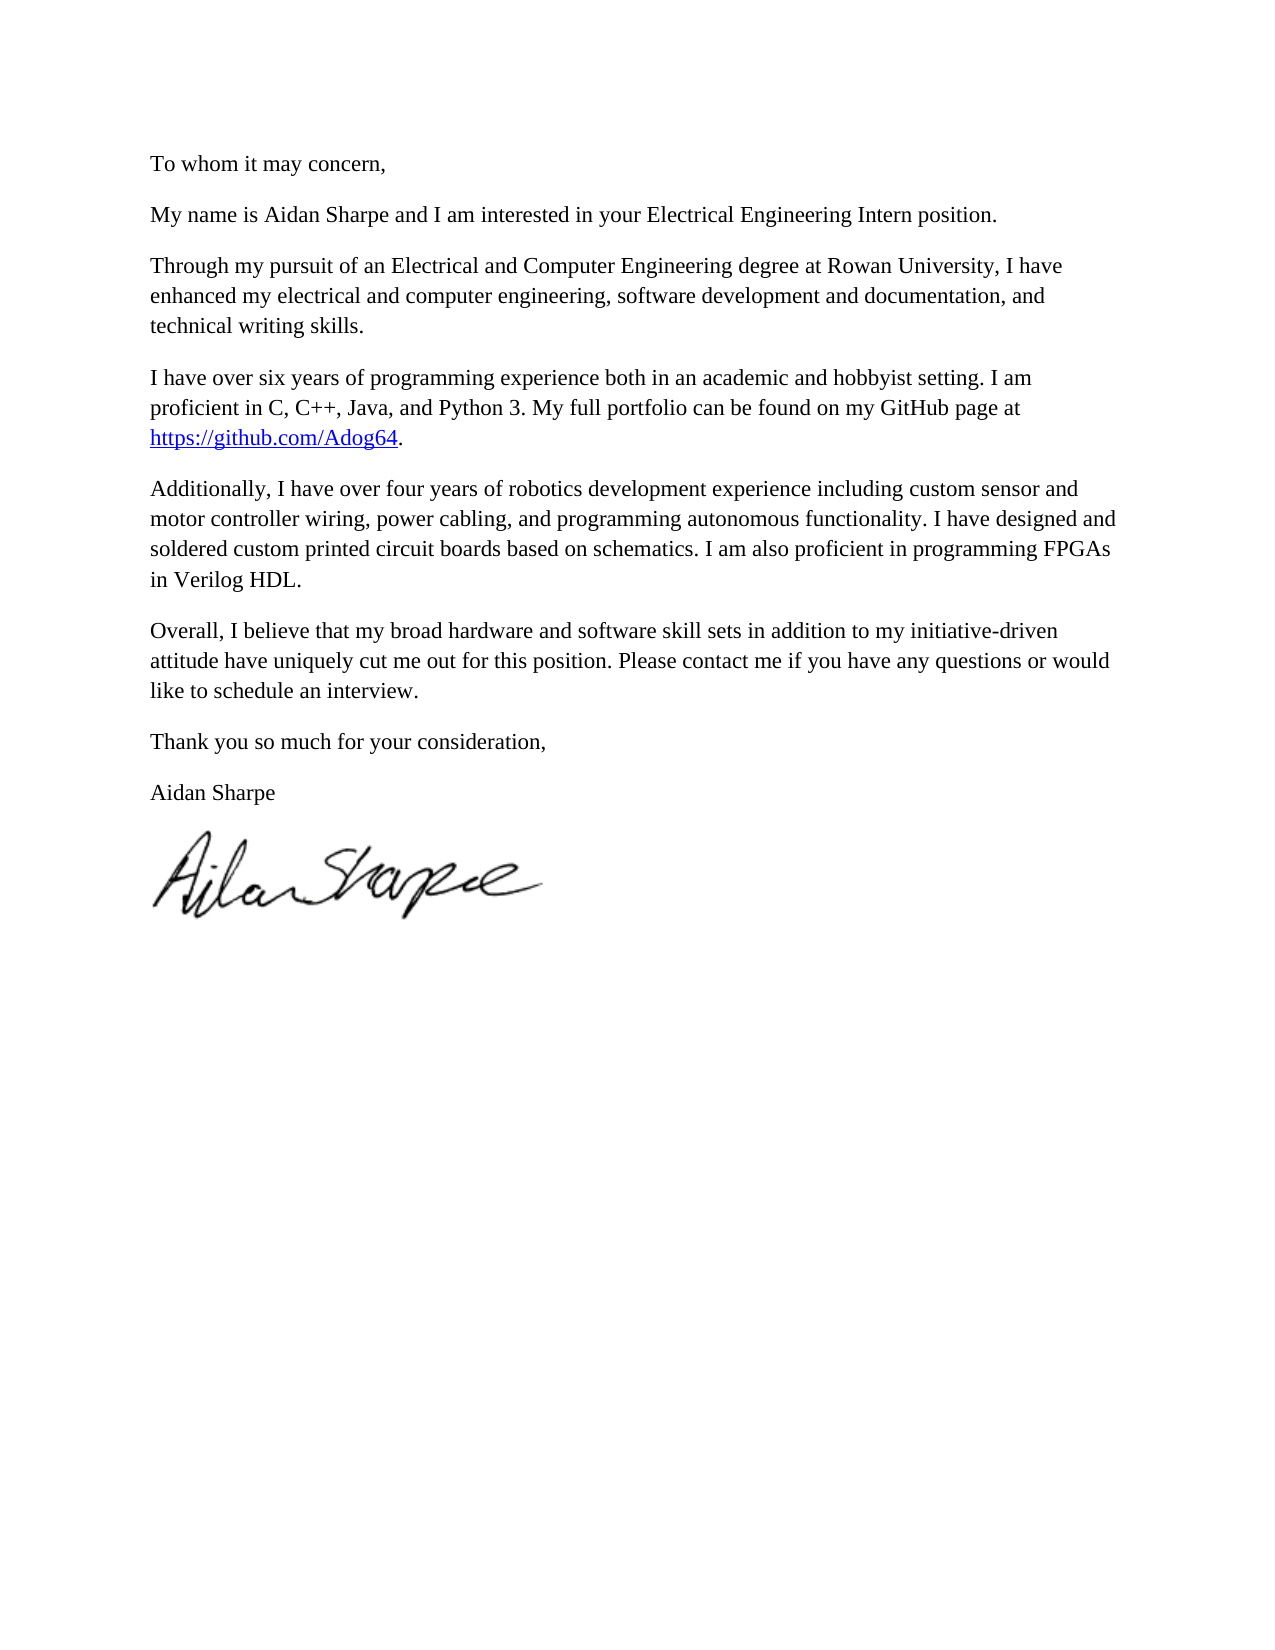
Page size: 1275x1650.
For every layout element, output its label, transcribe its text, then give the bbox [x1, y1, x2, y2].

text Overall, I believe that my broad hardware and software skill sets in addition to my initiative-driven attitude have uniquely cut me out for this position. Please contact me if you have any questions or would like to schedule an interview. [150, 617, 1125, 703]
text My name is Aidan Sharpe and I am interested in your Electrical Engineering Intern position. [150, 201, 1125, 227]
text Additionally, I have over four years of robotics development experience including custom sensor and motor controller wiring, power cabling, and programming autonomous functionality. I have designed and soldered custom printed circuit boards based on schematics. I am also proficient in programming FPGAs in Verilog HDL. [150, 475, 1125, 592]
text Through my pursuit of an Electrical and Computer Engineering degree at Rowan University, I have enhanced my electrical and computer engineering, software development and documentation, and technical writing skills. [150, 252, 1125, 339]
text Thank you so much for your consideration, [150, 728, 1125, 754]
text Aidan Sharpe [150, 779, 1125, 806]
picture [150, 830, 546, 921]
text I have over six years of programming experience both in an academic and hobbyist setting. I am proficient in C, C++, Java, and Python 3. My full portfolio can be found on my GitHub page at https://github.com/Adog64. [150, 363, 1125, 450]
text To whom it may concern, [150, 150, 1125, 176]
